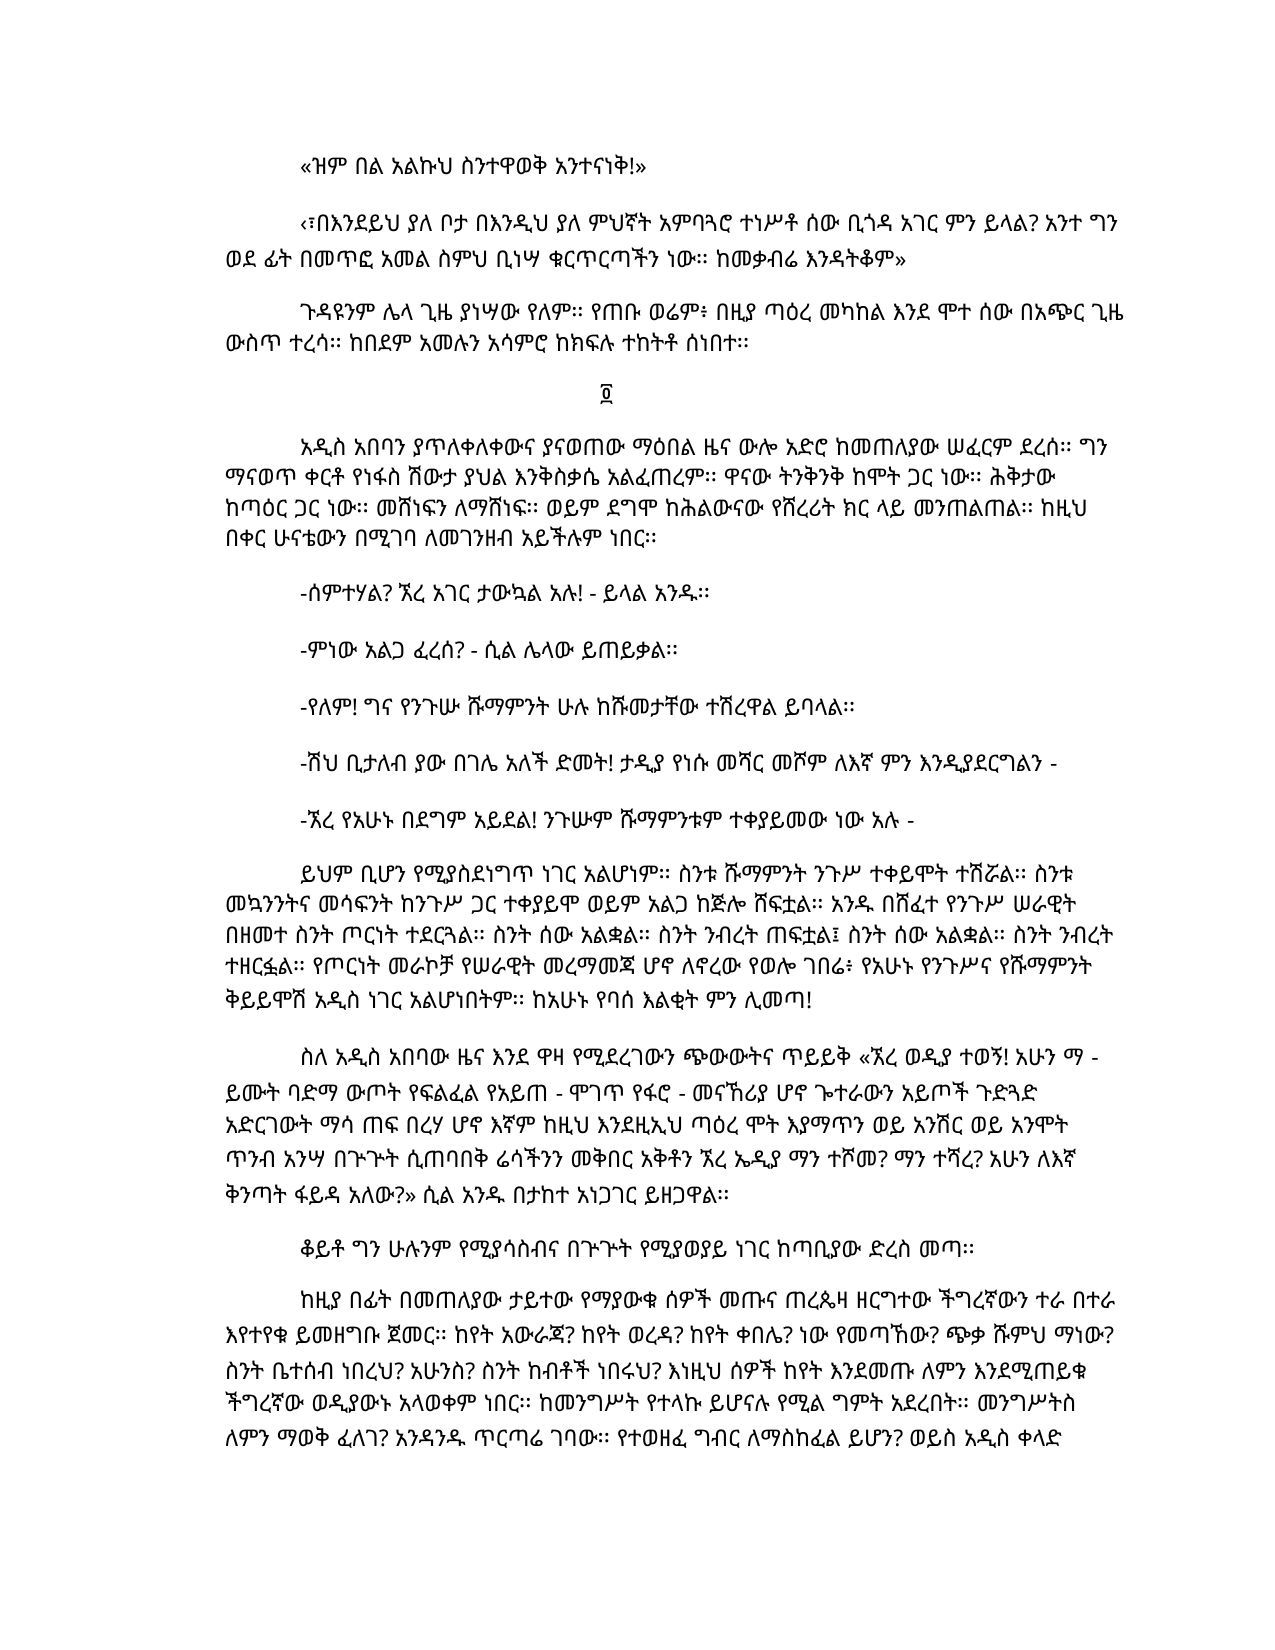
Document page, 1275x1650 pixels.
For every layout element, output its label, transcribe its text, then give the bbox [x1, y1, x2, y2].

text -የለም! ግና የንጉሡ ሹማምንት ሁሉ ከሹመታቸው ተሽረዋል ይባላል፡፡ [225, 691, 1125, 722]
text -ኧረ የአሁኑ በደግም አይደል! ንጉሡም ሹማምንቱም ተቀያይመው ነው አሉ - [225, 804, 1125, 835]
text -ሰምተሃል? ኧረ አገር ታውኳል አሉ! - ይላል አንዱ፡፡ [225, 577, 1125, 608]
text «ዝም በል አልኩህ ስንተዋወቅ አንተናነቅ!» [225, 150, 1125, 181]
text ቆይቶ ግን ሁሉንም የሚያሳስብና በጕጕት የሚያወያይ ነገር ከጣቢያው ድረስ መጣ፡፡ [225, 1236, 1125, 1263]
text ስለ አዲስ አበባው ዜና እንደ ዋዛ የሚደረገውን ጭውውትና ጥይይቅ «ኧረ ወዲያ ተወኝ! አሁን ማ - ይሙት ባድማ ውጦት የፍልፈል የአይጠ - ሞገጥ የፋሮ - መናኸሪያ ሆኖ ጐተራውን አይጦች ጉድጓድ አድርገውት ማሳ ጠፍ በረሃ ሆኖ እኛም ከዚህ እንደዚኢህ ጣዕረ ሞት እያማጥን ወይ አንሽር ወይ አንሞት ጥንብ አንሣ በጕጕት ሲጠባበቅ ሬሳችንን መቅበር አቅቶን ኧረ ኤዲያ ማን ተሾመ? ማን ተሻረ? አሁን ለእኛ ቅንጣት ፋይዳ አለው?» ሲል አንዱ በታከተ አነጋገር ይዘጋዋል፡፡ [225, 1041, 1125, 1211]
text -ምነው አልጋ ፈረሰ? - ሲል ሌላው ይጠይቃል፡፡ [225, 634, 1125, 665]
text -ሽህ ቢታለብ ያው በገሌ አለች ድመት! ታዲያ የነሱ መሻር መሾም ለእኛ ምን እንዲያደርግልን - [225, 747, 1125, 779]
text ‹፣በእንደይህ ያለ ቦታ በእንዲህ ያለ ምህኛት አምባጓሮ ተነሥቶ ሰው ቢጎዳ አገር ምን ይላል? አንተ ግን ወደ ፊት በመጥፎ አመል ስምህ ቢነሣ ቁርጥርጣችን ነው፡፡ ከመቃብሬ እንዳትቆም» [225, 207, 1125, 274]
text ጉዳዩንም ሌላ ጊዜ ያነሣው የለም፡፡ የጠቡ ወሬም፥ በዚያ ጣዕረ መካከል እንደ ሞተ ሰው በአጭር ጊዜ ውስጥ ተረሳ፡፡ ከበደም አመሉን አሳምሮ ከክፍሉ ተከትቶ ሰነበተ፡፡ [225, 299, 1125, 357]
text ይህም ቢሆን የሚያስደነግጥ ነገር አልሆነም፡፡ ስንቱ ሹማምንት ንጉሥ ተቀይሞት ተሽሯል፡፡ ስንቱ መኳንንትና መሳፍንት ከንጉሥ ጋር ተቀያይሞ ወይም አልጋ ከጅሎ ሸፍቷል፡፡ አንዱ በሸፈተ የንጉሥ ሠራዊት በዘመተ ስንት ጦርነት ተደርጓል፡፡ ስንት ሰው አልቋል፡፡ ስንት ንብረት ጠፍቷል፤ ስንት ሰው አልቋል፡፡ ስንት ንብረት ተዘርፏል፡፡ የጦርነት መራኮቻ የሠራዊት መረማመጃ ሆኖ ለኖረው የወሎ ገበሬ፥ የአሁኑ የንጉሥና የሹማምንት ቅይይሞሽ አዲስ ነገር አልሆነበትም፡፡ ከአሁኑ የባሰ እልቂት ምን ሊመጣ! [225, 861, 1125, 1015]
text ፬ [225, 382, 1125, 408]
text አዲስ አበባን ያጥለቀለቀውና ያናወጠው ማዕበል ዜና ውሎ አድሮ ከመጠለያው ሠፈርም ደረሰ፡፡ ግን ማናወጥ ቀርቶ የነፋስ ሽውታ ያህል እንቅስቃሴ አልፈጠረም፡፡ ዋናው ትንቅንቅ ከሞት ጋር ነው፡፡ ሕቅታው ከጣዕር ጋር ነው፡፡ መሸነፍን ለማሸነፍ፡፡ ወይም ደግሞ ከሕልውናው የሸረሪት ክር ላይ መንጠልጠል፡፡ ከዚህ በቀር ሁናቴውን በሚገባ ለመገንዘብ አይችሉም ነበር፡፡ [225, 434, 1125, 552]
